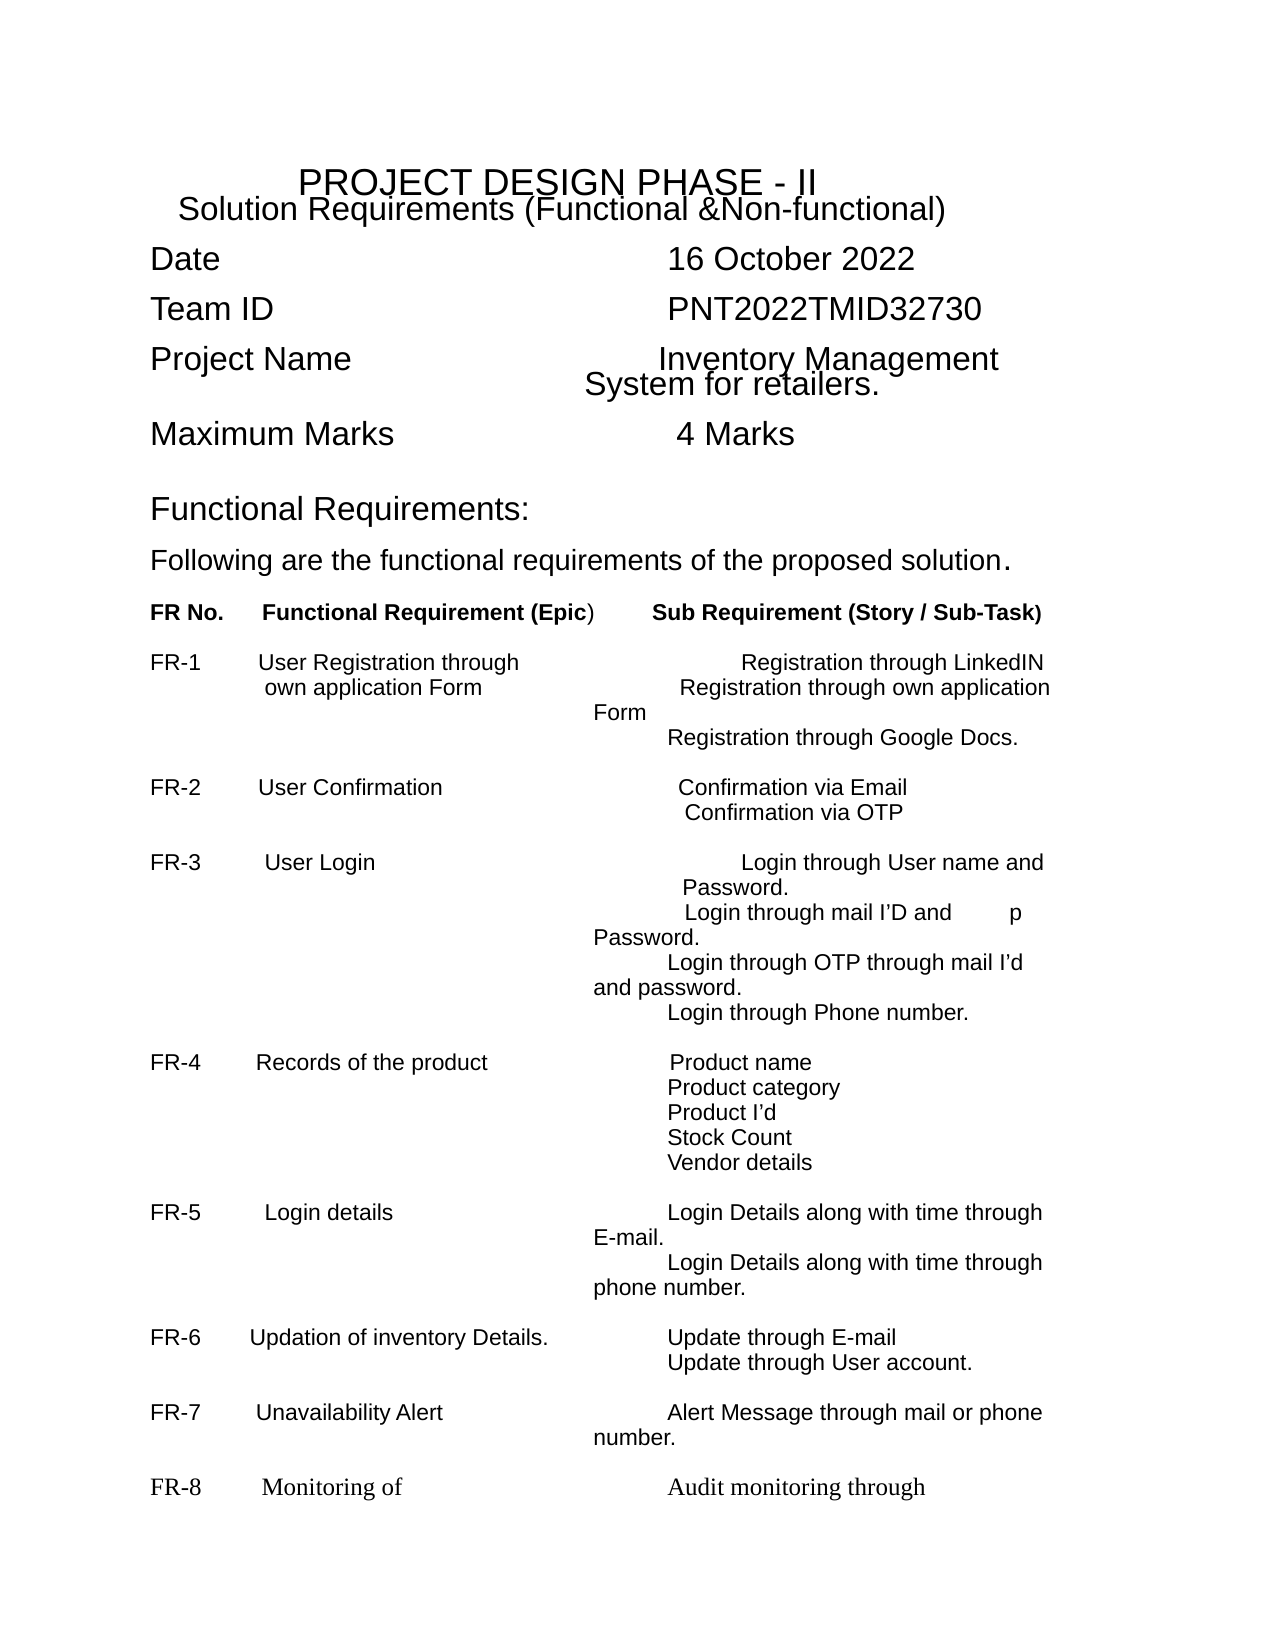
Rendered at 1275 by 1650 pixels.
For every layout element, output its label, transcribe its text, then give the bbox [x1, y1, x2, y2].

text PROJECT DESIGN PHASE - II [150, 175, 1125, 200]
text FR-7 Unavailability Alert Alert Message through mail or phone number. [150, 1400, 1125, 1450]
text Solution Requirements (Functional &Non-functional) [940, 200, 1125, 225]
text Project Name Inventory Management System for retailers. [150, 350, 1125, 400]
text Team ID PNT2022TMID32730 [150, 300, 1125, 325]
text Solution Requirements (Functional &Non-functional) [529, 200, 941, 225]
text Login through OTP through mail I’d and password. [150, 950, 1125, 1000]
text FR-4 Records of the product Product name [150, 1050, 1125, 1075]
text Login through mail I’D and p Password. [150, 900, 1125, 950]
text Login through Phone number. [150, 1000, 1125, 1025]
text Date 16 October 2022 [150, 250, 1125, 275]
text Vendor details [150, 1150, 1125, 1175]
text Registration through Google Docs. [150, 725, 1125, 750]
text FR-1 User Registration through Registration through LinkedIN [150, 650, 1125, 675]
text Product I’d [150, 1100, 1125, 1125]
text own application Form Registration through own application Form [150, 675, 1125, 725]
text Product category [150, 1075, 1125, 1100]
text Following are the functional requirements of the proposed solution. [150, 550, 1125, 575]
text Maximum Marks 4 Marks [150, 425, 1125, 450]
text FR-5 Login details Login Details along with time through E-mail. [150, 1200, 1125, 1250]
text Update through User account. [150, 1350, 1125, 1375]
text FR-6 Updation of inventory Details. Update through E-mail [150, 1325, 1125, 1350]
text Stock Count [150, 1125, 1125, 1150]
text Solution Requirements (Functional &Non-functional) [150, 200, 530, 225]
text FR-3 User Login Login through User name and Password. [150, 850, 1125, 900]
text FR No. Functional Requirement (Epic) Sub Requirement (Story / Sub-Task) [150, 600, 1125, 625]
text Login Details along with time through phone number. [150, 1250, 1125, 1300]
text Confirmation via OTP [150, 800, 1125, 825]
text Functional Requirements: [150, 500, 1125, 525]
text FR-2 User Confirmation Confirmation via Email [150, 775, 1125, 800]
text FR-8 Monitoring of Audit monitoring through [150, 1475, 1125, 1500]
